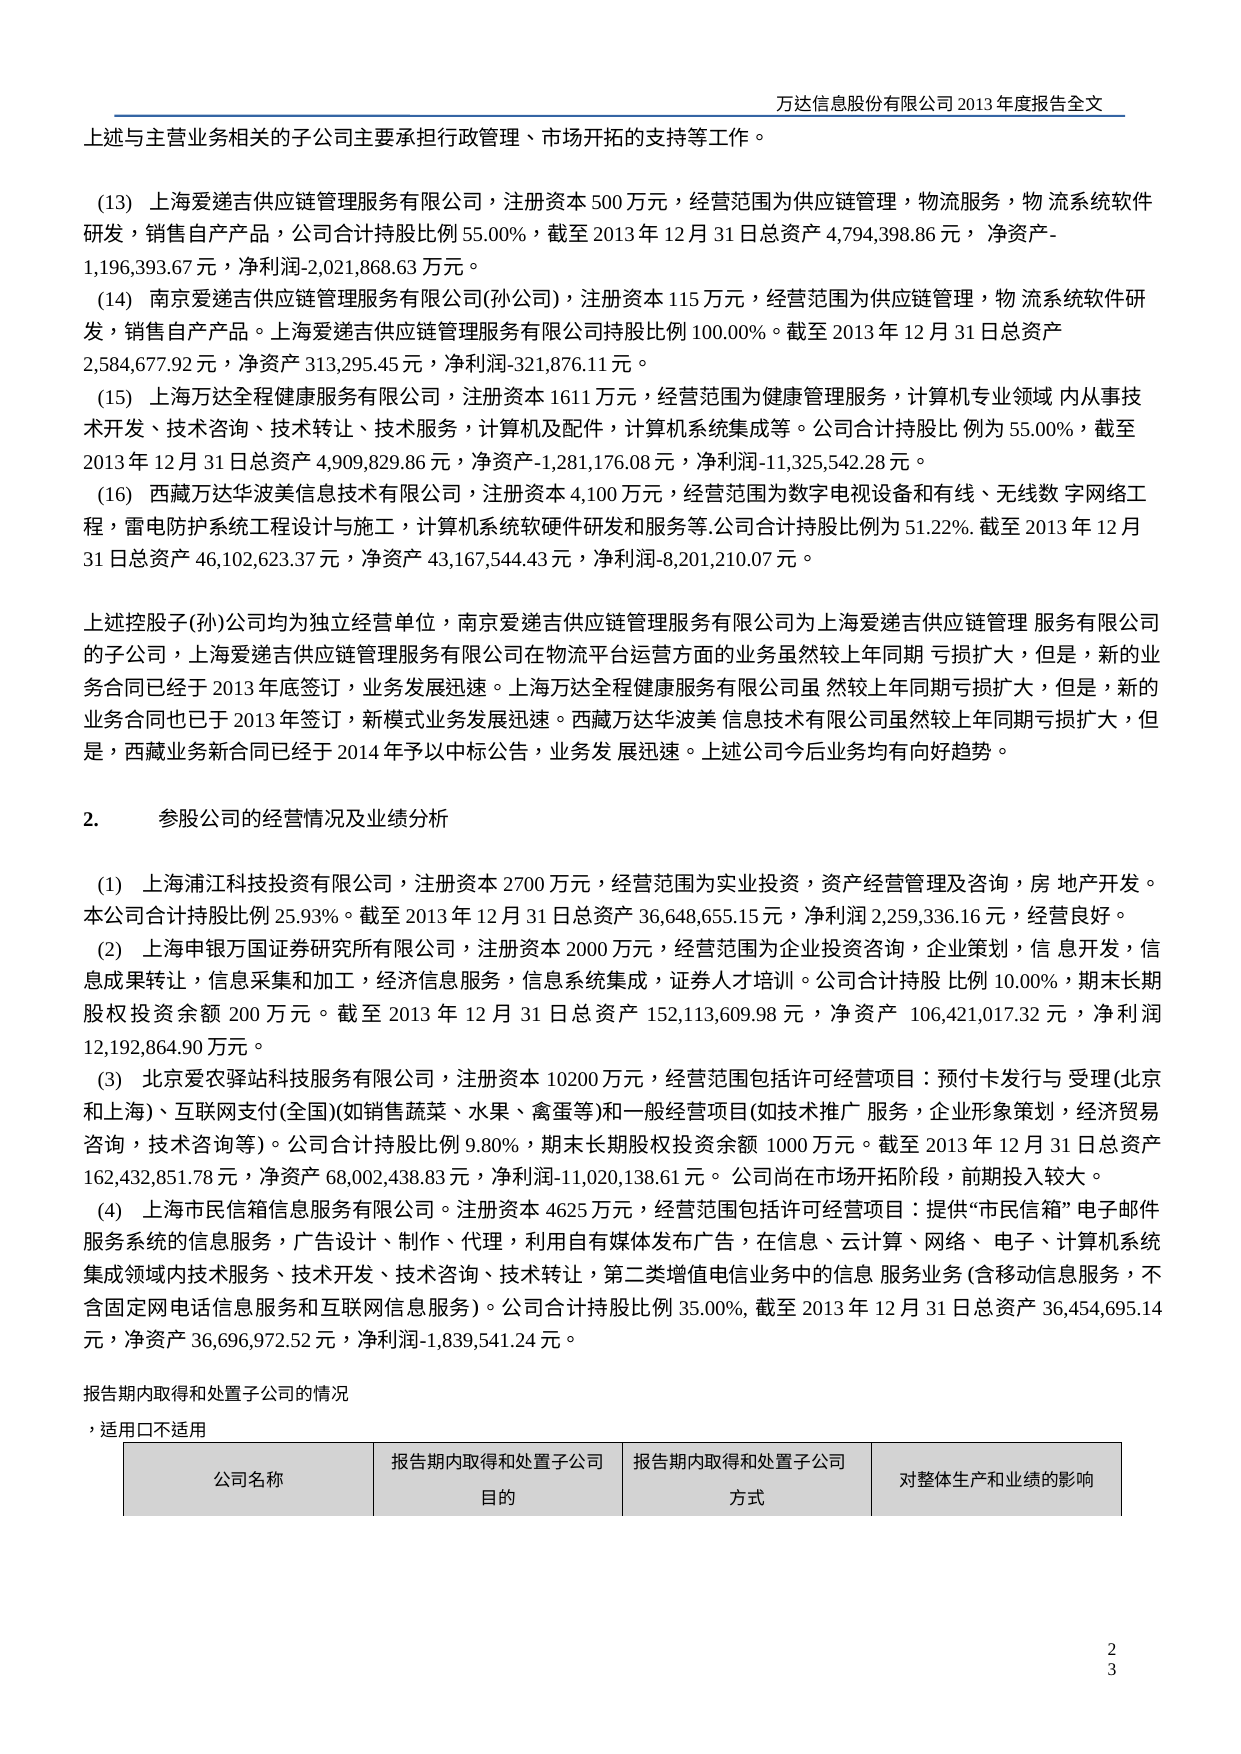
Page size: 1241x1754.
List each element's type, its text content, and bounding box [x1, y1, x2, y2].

text ，适用口不适用 [83, 1418, 1162, 1442]
list 南京爱递吉供应链管理服务有限公司(孙公司)，注册资本115万元，经营范围为供应链管理，物 流系统软件研发，销售自产产品。上海爱递吉供应链管理服务有限公司持股比例100.00%。截至2013年12 月31日总资产2,584,677.92元，净资产313,295.45元，净利润-321,876.11元。 [83, 281, 1162, 378]
text 上述控股子(孙)公司均为独立经营单位，南京爱递吉供应链管理服务有限公司为上海爱递吉供应链管理 服务有限公司的子公司，上海爱递吉供应链管理服务有限公司在物流平台运营方面的业务虽然较上年同期 亏损扩大，但是，新的业务合同已经于2013年底签订，业务发展迅速。上海万达全程健康服务有限公司虽 然较上年同期亏损扩大，但是，新的业务合同也已于2013年签订，新模式业务发展迅速。西藏万达华波美 信息技术有限公司虽然较上年同期亏损扩大，但是，西藏业务新合同已经于2014年予以中标公告，业务发 展迅速。上述公司今后业务均有向好趋势。 [83, 604, 1162, 766]
list 上海市民信箱信息服务有限公司。注册资本4625万元，经营范围包括许可经营项目：提供“市民信箱” 电子邮件服务系统的信息服务，广告设计、制作、代理，利用自有媒体发布广告，在信息、云计算、网络、 电子、计算机系统集成领域内技术服务、技术开发、技术咨询、技术转让，第二类增值电信业务中的信息 服务业务(含移动信息服务，不含固定网电话信息服务和互联网信息服务)。公司合计持股比例35.00%, 截至2013年12月31日总资产36,454,695.14元，净资产36,696,972.52元，净利润-1,839,541.24元。 [83, 1191, 1162, 1354]
list 上海万达全程健康服务有限公司，注册资本1611万元，经营范围为健康管理服务，计算机专业领域 内从事技术开发、技术咨询、技术转让、技术服务，计算机及配件，计算机系统集成等。公司合计持股比 例为55.00%，截至2013年12月31日总资产4,909,829.86元，净资产-1,281,176.08元，净利润-11,325,542.28元。 [83, 378, 1162, 476]
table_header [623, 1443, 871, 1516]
text 上述与主营业务相关的子公司主要承担行政管理、市场开拓的支持等工作。 [83, 119, 1162, 152]
list 上海浦江科技投资有限公司，注册资本2700万元，经营范围为实业投资，资产经营管理及咨询，房 地产开发。本公司合计持股比例25.93%。截至2013年12月31日总资产36,648,655.15元，净利润2,259,336.16 元，经营良好。 [83, 865, 1162, 930]
list 上海申银万国证券研究所有限公司，注册资本2000万元，经营范围为企业投资咨询，企业策划，信 息开发，信息成果转让，信息采集和加工，经济信息服务，信息系统集成，证券人才培训。公司合计持股 比例10.00%，期末长期股权投资余额200万元。截至2013年12月31日总资产152,113,609.98元，净资产 106,421,017.32元，净利润 12,192,864.90万元。 [83, 930, 1162, 1061]
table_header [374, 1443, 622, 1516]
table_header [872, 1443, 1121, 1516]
list 上海爱递吉供应链管理服务有限公司，注册资本500万元，经营范围为供应链管理，物流服务，物 流系统软件研发，销售自产产品，公司合计持股比例55.00%，截至2013年12月31日总资产4,794,398.86元， 净资产-1,196,393.67元，净利润-2,021,868.63 万元。 [83, 183, 1162, 281]
text 报告期内取得和处置子公司的情况 [83, 1381, 1162, 1405]
list 北京爱农驿站科技服务有限公司，注册资本10200万元，经营范围包括许可经营项目：预付卡发行与 受理(北京和上海)、互联网支付(全国)(如销售蔬菜、水果、禽蛋等)和一般经营项目(如技术推广 服务，企业形象策划，经济贸易咨询，技术咨询等)。公司合计持股比例9.80%，期末长期股权投资余额 1000万元。截至2013年12月31日总资产162,432,851.78元，净资产68,002,438.83元，净利润-11,020,138.61元。 公司尚在市场开拓阶段，前期投入较大。 [83, 1061, 1162, 1191]
list 参股公司的经营情况及业绩分析 [83, 804, 1162, 832]
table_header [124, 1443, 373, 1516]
list 西藏万达华波美信息技术有限公司，注册资本4,100万元，经营范围为数字电视设备和有线、无线数 字网络工程，雷电防护系统工程设计与施工，计算机系统软硬件研发和服务等.公司合计持股比例为51.22%. 截至2013年12月31日总资产46,102,623.37元，净资产43,167,544.43元，净利润-8,201,210.07元。 [83, 476, 1162, 573]
